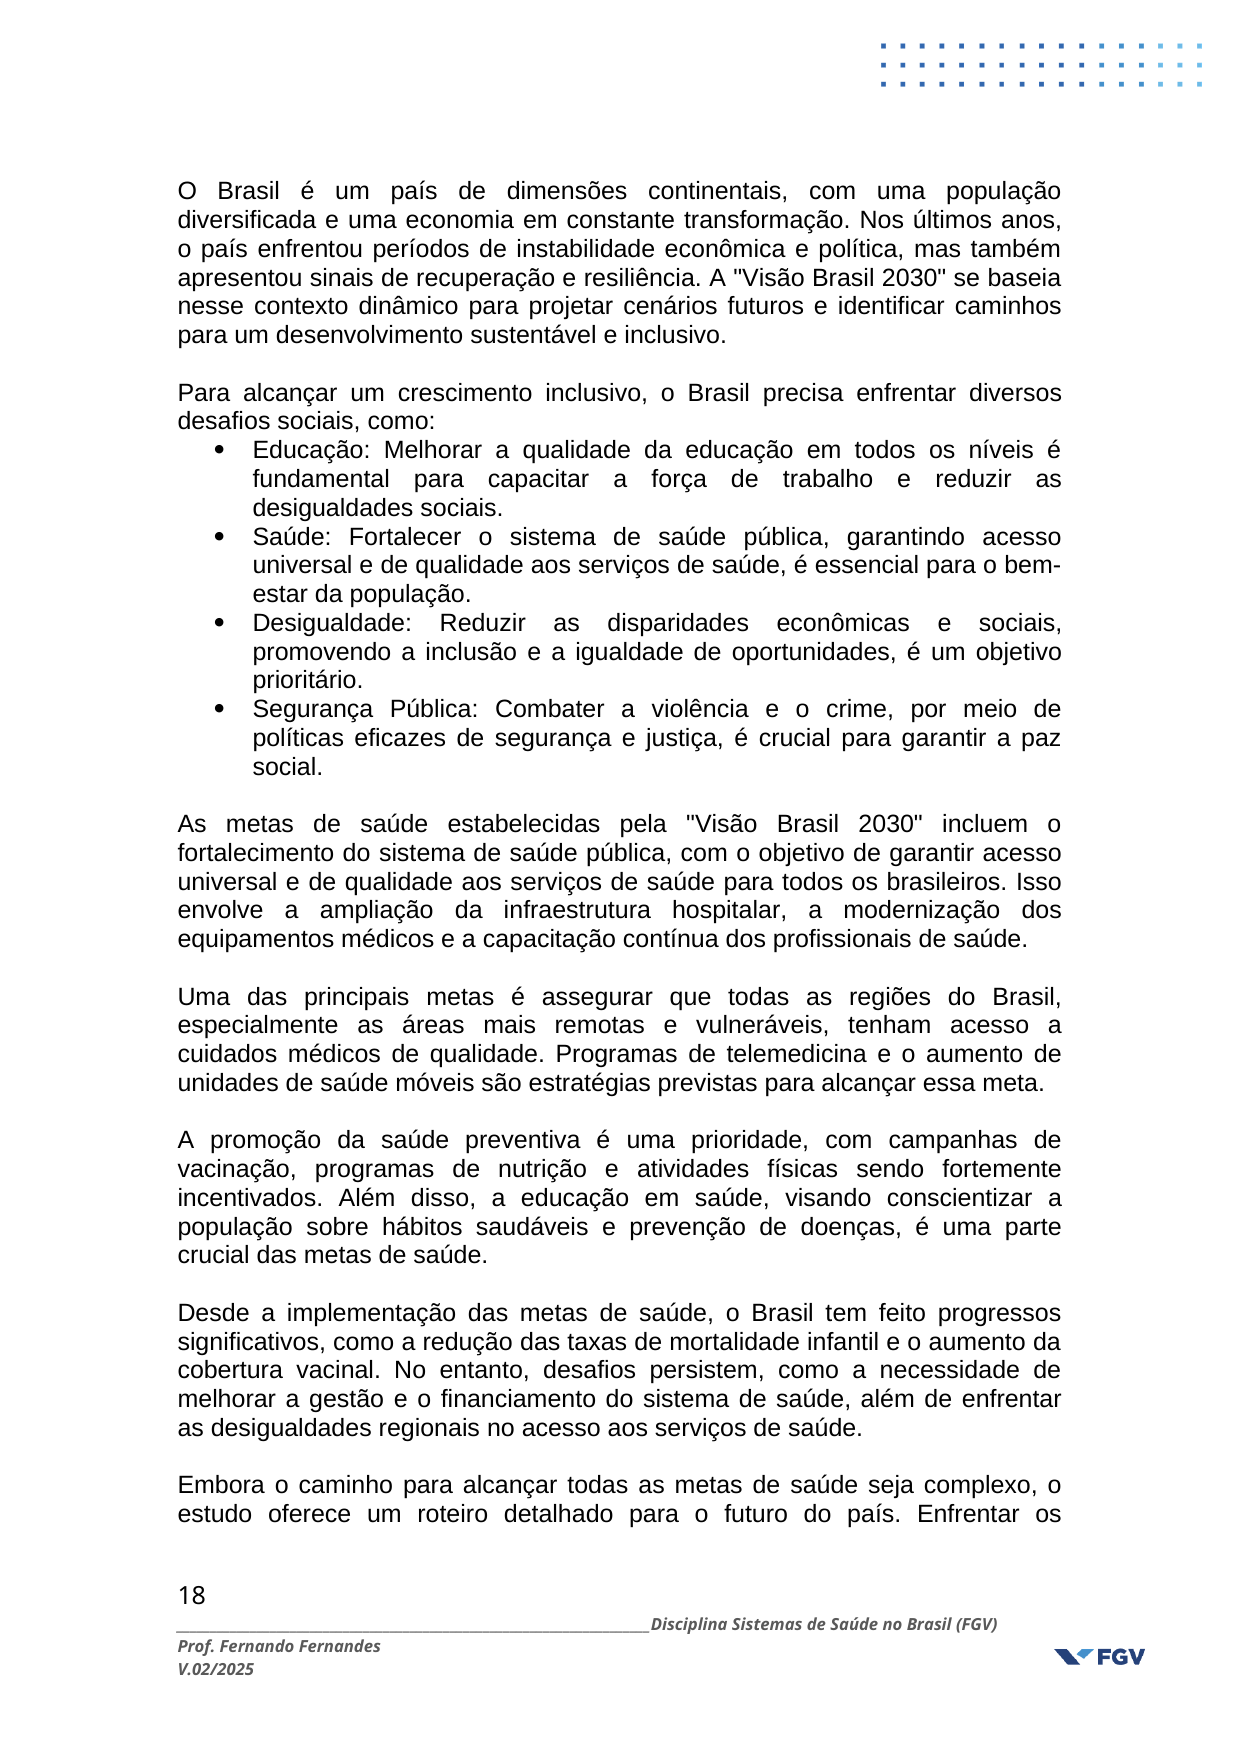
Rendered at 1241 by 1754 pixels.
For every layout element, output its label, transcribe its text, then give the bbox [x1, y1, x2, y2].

picture [1033, 1632, 1167, 1683]
list Saúde: Fortalecer o sistema de saúde pública, garantindo acesso universal e de qualidade aos serviços de saúde, é essencial para o bem-estar da população. [215, 521, 1063, 608]
list Desigualdade: Reduzir as disparidades econômicas e sociais, promovendo a inclusão e a igualdade de oportunidades, é um objetivo prioritário. [215, 608, 1063, 694]
text Desde a implementação das metas de saúde, o Brasil tem feito progressos significativos, como a redução das taxas de mortalidade infantil e o aumento da cobertura vacinal. No entanto, desafios persistem, como a necessidade de melhorar a gestão e o financiamento do sistema de saúde, além de enfrentar as desigualdades regionais no acesso aos serviços de saúde. [177, 1298, 1063, 1442]
text A promoção da saúde preventiva é uma prioridade, com campanhas de vacinação, programas de nutrição e atividades físicas sendo fortemente incentivados. Além disso, a educação em saúde, visando conscientizar a população sobre hábitos saudáveis e prevenção de doenças, é uma parte crucial das metas de saúde. [177, 1126, 1063, 1269]
picture [860, 28, 1215, 105]
text O Brasil é um país de dimensões continentais, com uma população diversificada e uma economia em constante transformação. Nos últimos anos, o país enfrentou períodos de instabilidade econômica e política, mas também apresentou sinais de recuperação e resiliência. A "Visão Brasil 2030" se baseia nesse contexto dinâmico para projetar cenários futuros e identificar caminhos para um desenvolvimento sustentável e inclusivo. [177, 176, 1063, 349]
text As metas de saúde estabelecidas pela "Visão Brasil 2030" incluem o fortalecimento do sistema de saúde pública, com o objetivo de garantir acesso universal e de qualidade aos serviços de saúde para todos os brasileiros. Isso envolve a ampliação da infraestrutura hospitalar, a modernização dos equipamentos médicos e a capacitação contínua dos profissionais de saúde. [177, 809, 1063, 953]
list Segurança Pública: Combater a violência e o crime, por meio de políticas eficazes de segurança e justiça, é crucial para garantir a paz social. [215, 694, 1063, 781]
list Educação: Melhorar a qualidade da educação em todos os níveis é fundamental para capacitar a força de trabalho e reduzir as desigualdades sociais. [215, 435, 1063, 521]
text Para alcançar um crescimento inclusivo, o Brasil precisa enfrentar diversos desafios sociais, como: [177, 378, 1063, 435]
text Uma das principais metas é assegurar que todas as regiões do Brasil, especialmente as áreas mais remotas e vulneráveis, tenham acesso a cuidados médicos de qualidade. Programas de telemedicina e o aumento de unidades de saúde móveis são estratégias previstas para alcançar essa meta. [177, 982, 1063, 1097]
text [177, 1471, 1063, 1528]
